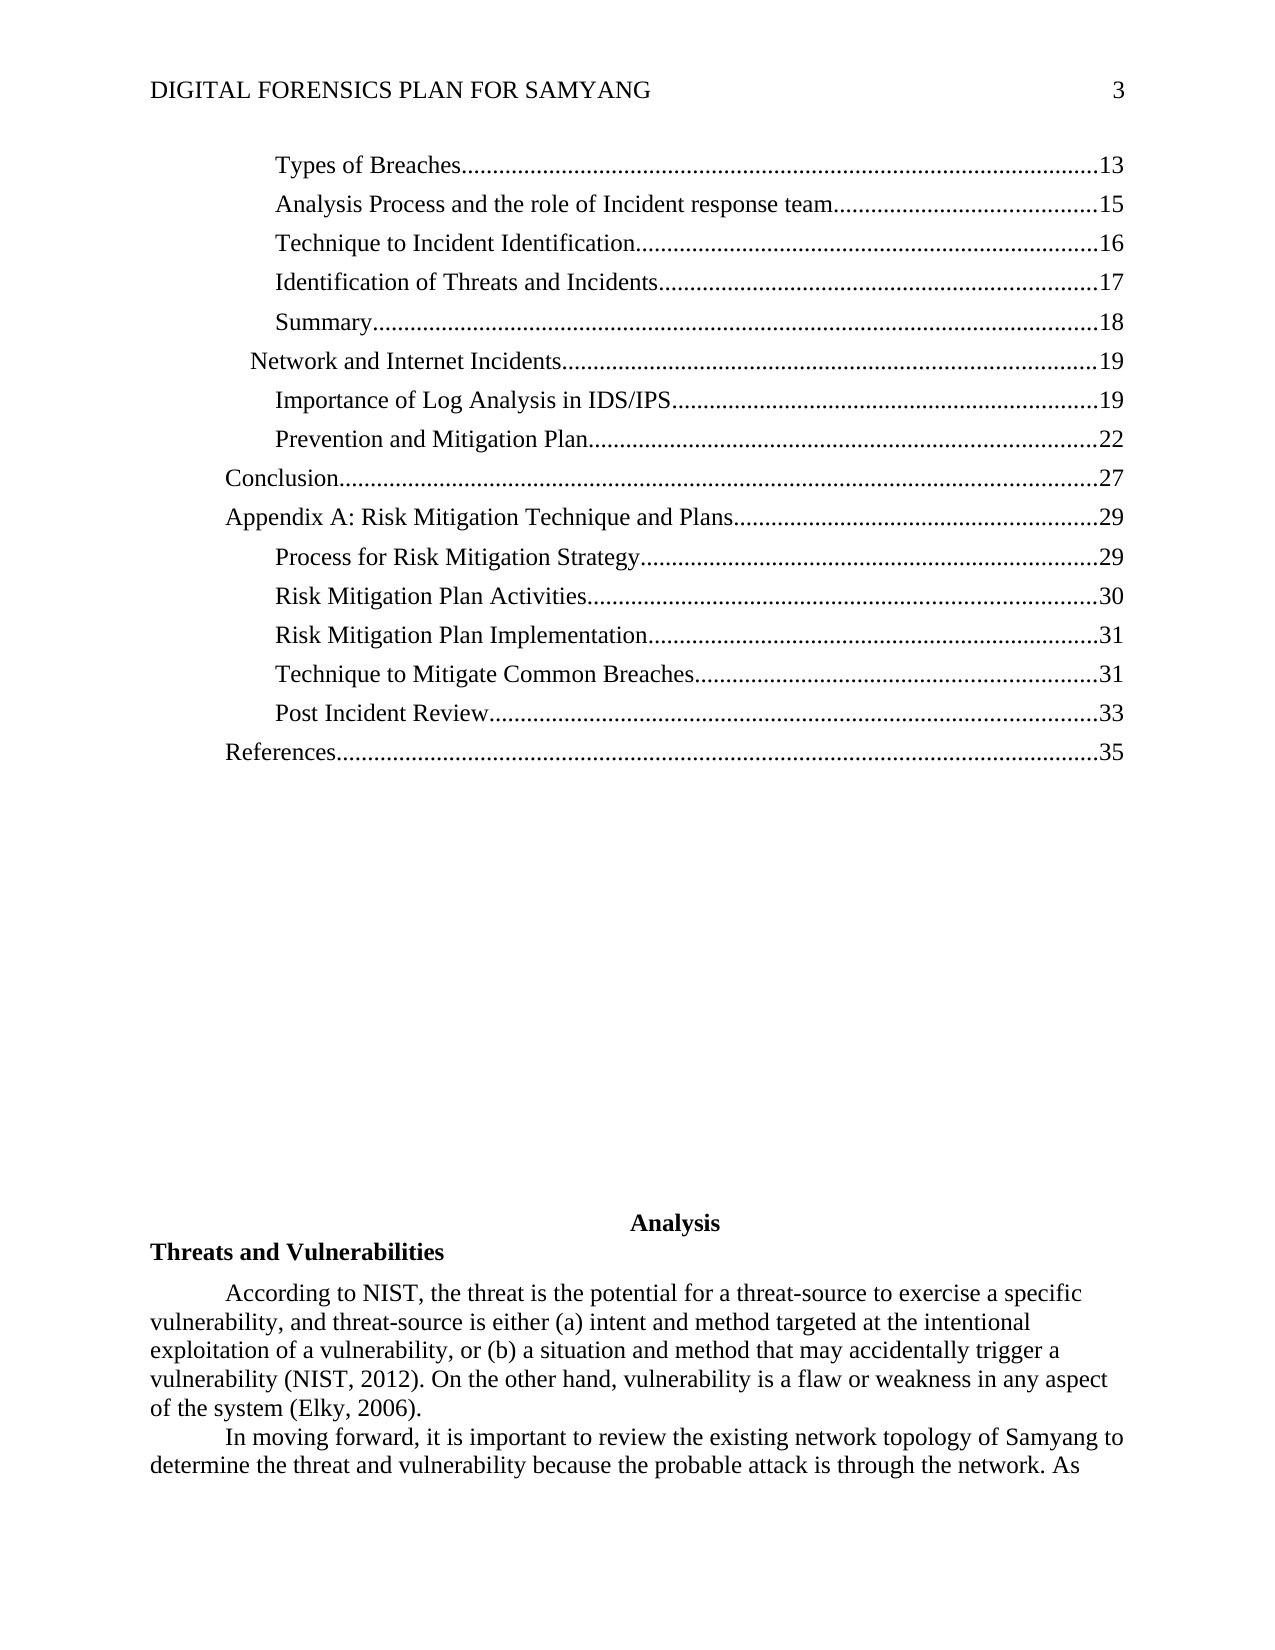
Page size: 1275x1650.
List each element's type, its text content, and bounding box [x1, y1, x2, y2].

text Risk Mitigation Plan Implementation 31 [200, 620, 1125, 649]
text According to NIST, the threat is the potential for a threat-source to exercise a specific vulnerability, and threat-source is either (a) intent and method targeted at the intentional exploitation of a vulnerability, or (b) a situation and method that may accidentally trigger a vulnerability (NIST, 2012). On the other hand, vulnerability is a flaw or weakness in any aspect of the system (Elky, 2006). [150, 1278, 1125, 1422]
text Analysis Process and the role of Incident response team 15 [200, 189, 1125, 218]
text Appendix A: Risk Mitigation Technique and Plans 29 [150, 502, 1125, 531]
text Technique to Mitigate Common Breaches 31 [200, 659, 1125, 688]
text Identification of Threats and Incidents 17 [200, 267, 1125, 296]
text Importance of Log Analysis in IDS/IPS 19 [200, 385, 1125, 414]
text Summary 18 [200, 307, 1125, 335]
text Post Incident Review 33 [200, 698, 1125, 727]
text Conclusion 27 [150, 463, 1125, 492]
text Risk Mitigation Plan Activities 30 [200, 581, 1125, 609]
text Network and Internet Incidents 19 [175, 346, 1125, 374]
text Types of Breaches 13 [200, 150, 1125, 179]
text References 35 [150, 737, 1125, 766]
text Technique to Incident Identification 16 [200, 228, 1125, 257]
subtitle Threats and Vulnerabilities [150, 1237, 1125, 1265]
subtitle Analysis [150, 1208, 1125, 1237]
text Process for Risk Mitigation Strategy 29 [200, 542, 1125, 570]
text Prevention and Mitigation Plan 22 [200, 424, 1125, 453]
